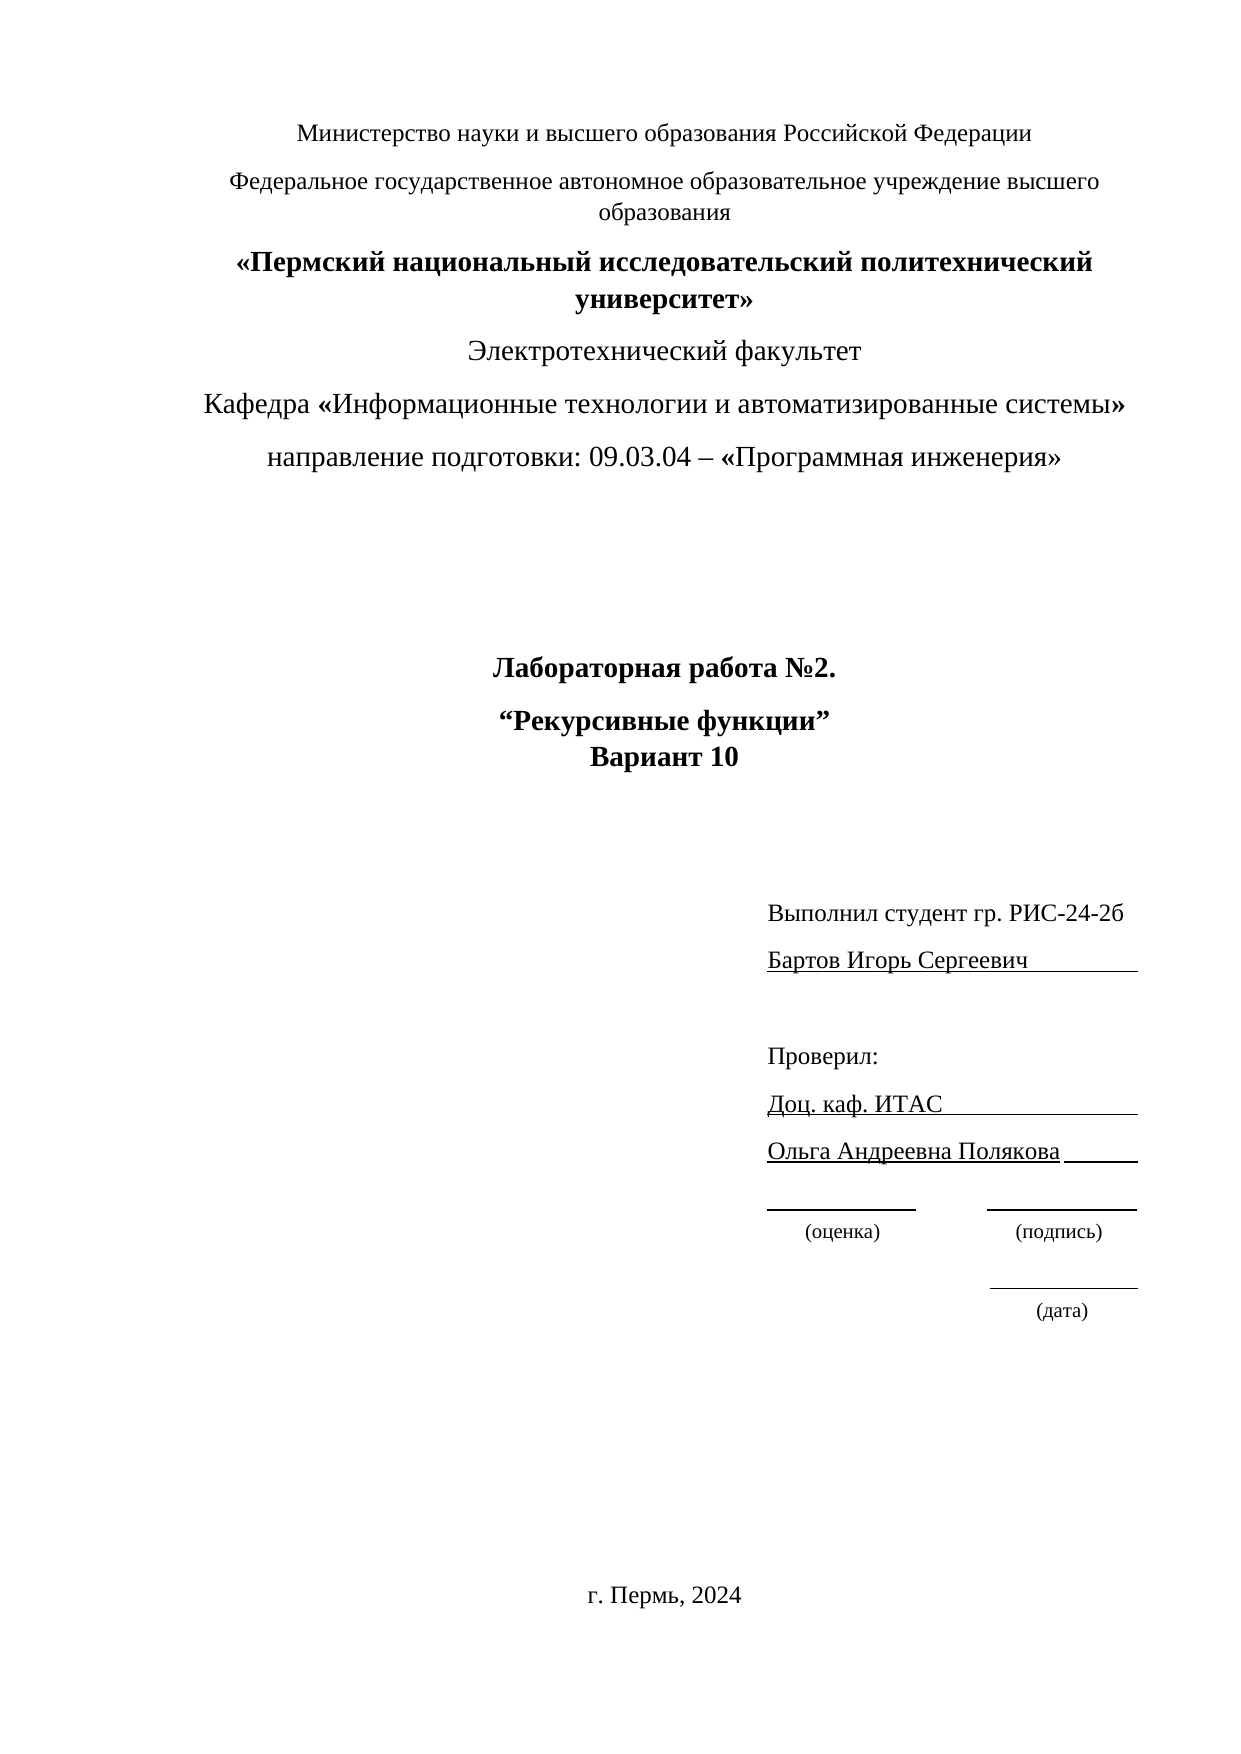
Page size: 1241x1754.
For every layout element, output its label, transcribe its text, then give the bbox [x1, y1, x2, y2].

text Бартов Игорь Сергеевич [767, 946, 1152, 974]
text Федеральное государственное автономное образовательное учреждение высшего образования [177, 166, 1152, 226]
text Министерство науки и высшего образования Российской Федерации [177, 118, 1152, 147]
text Выполнил студент гр. РИС-24-2б [767, 898, 1152, 927]
text Проверил: [767, 1041, 1152, 1070]
text Лабораторная работа №2. [177, 650, 1152, 684]
text Кафедра «Информационные технологии и автоматизированные системы» [177, 386, 1152, 420]
text Электротехнический факультет [177, 333, 1152, 367]
text направление подготовки: 09.03.04 – «Программная инженерия» [177, 439, 1152, 473]
text (дата) [767, 1263, 1152, 1323]
text (оценка) (подпись) [767, 1184, 1152, 1244]
text г. Пермь, 2024 [177, 1580, 1152, 1609]
text «Пермский национальный исследовательский политехнический университет» [177, 244, 1152, 314]
text Ольга Андреевна Полякова [767, 1136, 1152, 1165]
text Доц. каф. ИТАС [767, 1089, 1152, 1117]
text “Рекурсивные функции” Вариант 10 [177, 703, 1152, 773]
